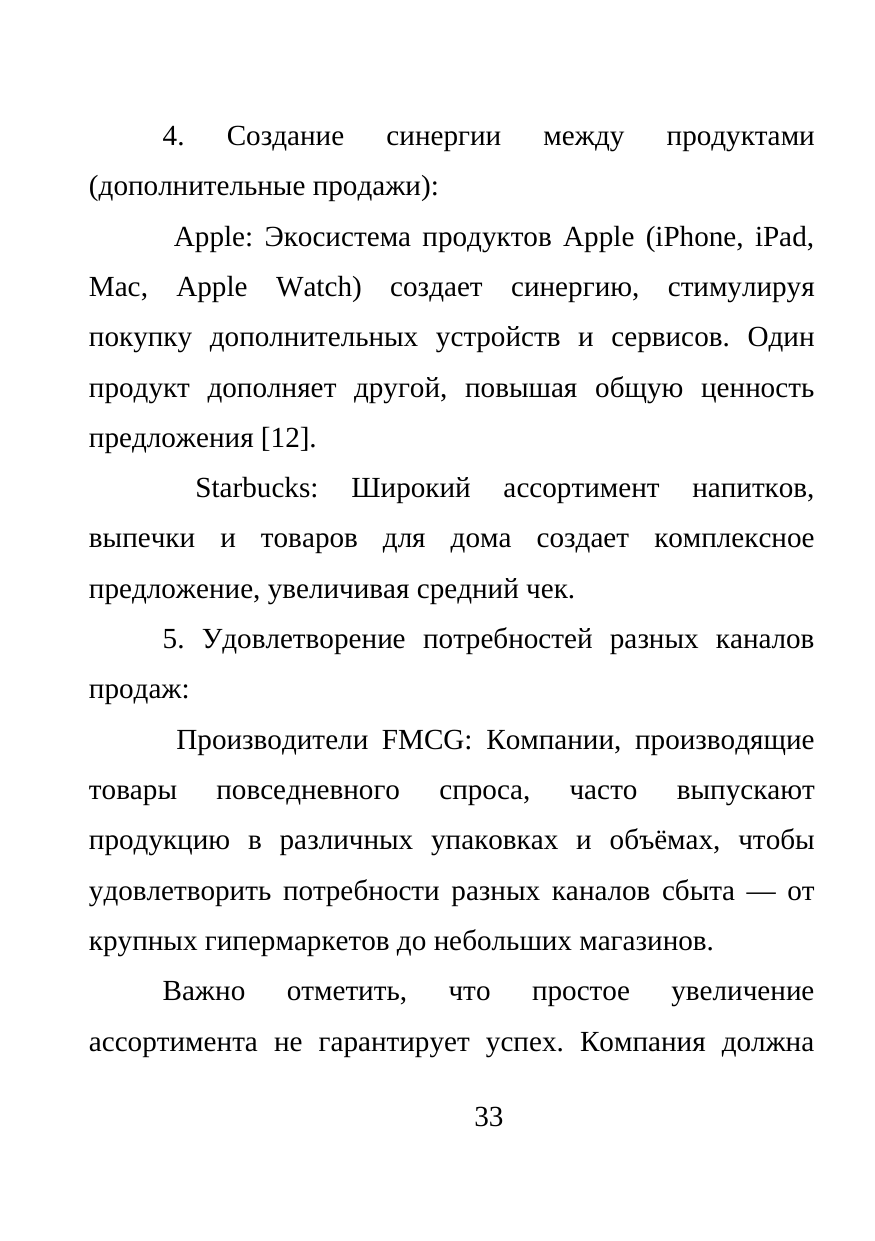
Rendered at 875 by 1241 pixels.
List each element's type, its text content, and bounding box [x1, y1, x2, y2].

text 5. Удовлетворение потребностей разных каналов продаж: [89, 621, 815, 705]
text Производители FMCG: Компании, производящие товары повседневного спроса, часто выпускают продукцию в различных упаковках и объёмах, чтобы удовлетворить потребности разных каналов сбыта — от крупных гипермаркетов до небольших магазинов. [89, 722, 815, 957]
text 4. Создание синергии между продуктами (дополнительные продажи): [89, 118, 815, 202]
text Apple: Экосистема продуктов Apple (iPhone, iPad, Mac, Apple Watch) создает синергию, стимулируя покупку дополнительных устройств и сервисов. Один продукт дополняет другой, повышая общую ценность предложения [12]. [89, 219, 815, 453]
text Starbucks: Широкий ассортимент напитков, выпечки и товаров для дома создает комплексное предложение, увеличивая средний чек. [89, 470, 815, 604]
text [89, 973, 815, 1057]
